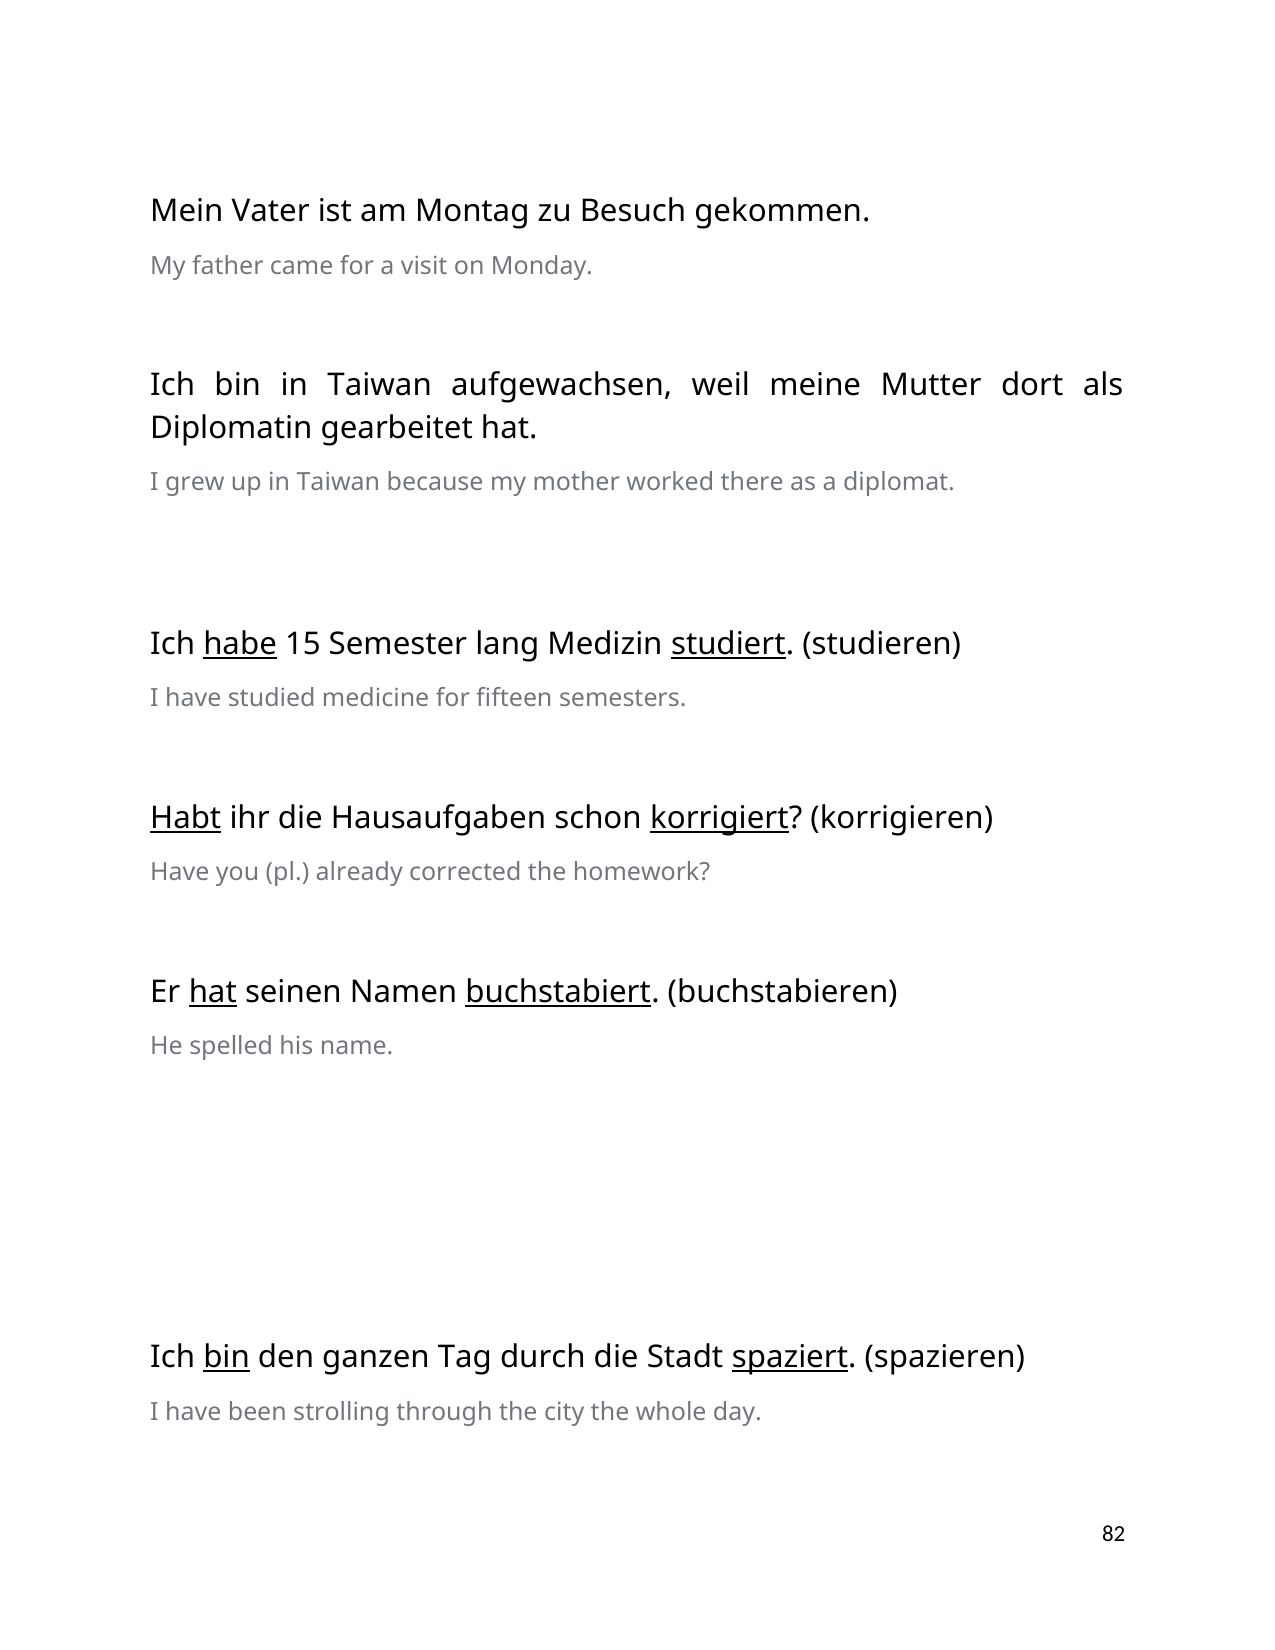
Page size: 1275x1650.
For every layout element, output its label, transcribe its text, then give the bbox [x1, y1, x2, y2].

text Ich bin den ganzen Tag durch die Stadt spaziert. (spazieren) [150, 1334, 1125, 1376]
text I grew up in Taiwan because my mother worked there as a diplomat. [150, 464, 1125, 498]
text Ich bin in Taiwan aufgewachsen, weil meine Mutter dort als Diplomatin gearbeitet hat. [150, 362, 1125, 447]
text Have you (pl.) already corrected the homework? [150, 854, 1125, 888]
text He spelled his name. [150, 1028, 1125, 1062]
text Ich habe 15 Semester lang Medizin studiert. (studieren) [150, 621, 1125, 663]
text I have studied medicine for fifteen semesters. [150, 680, 1125, 714]
text Habt ihr die Hausaufgaben schon korrigiert? (korrigieren) [150, 795, 1125, 837]
text I have been strolling through the city the whole day. [150, 1393, 1125, 1427]
text My father came for a visit on Monday. [150, 247, 1125, 282]
text Er hat seinen Namen buchstabiert. (buchstabieren) [150, 969, 1125, 1011]
text Mein Vater ist am Montag zu Besuch gekommen. [150, 188, 1125, 231]
